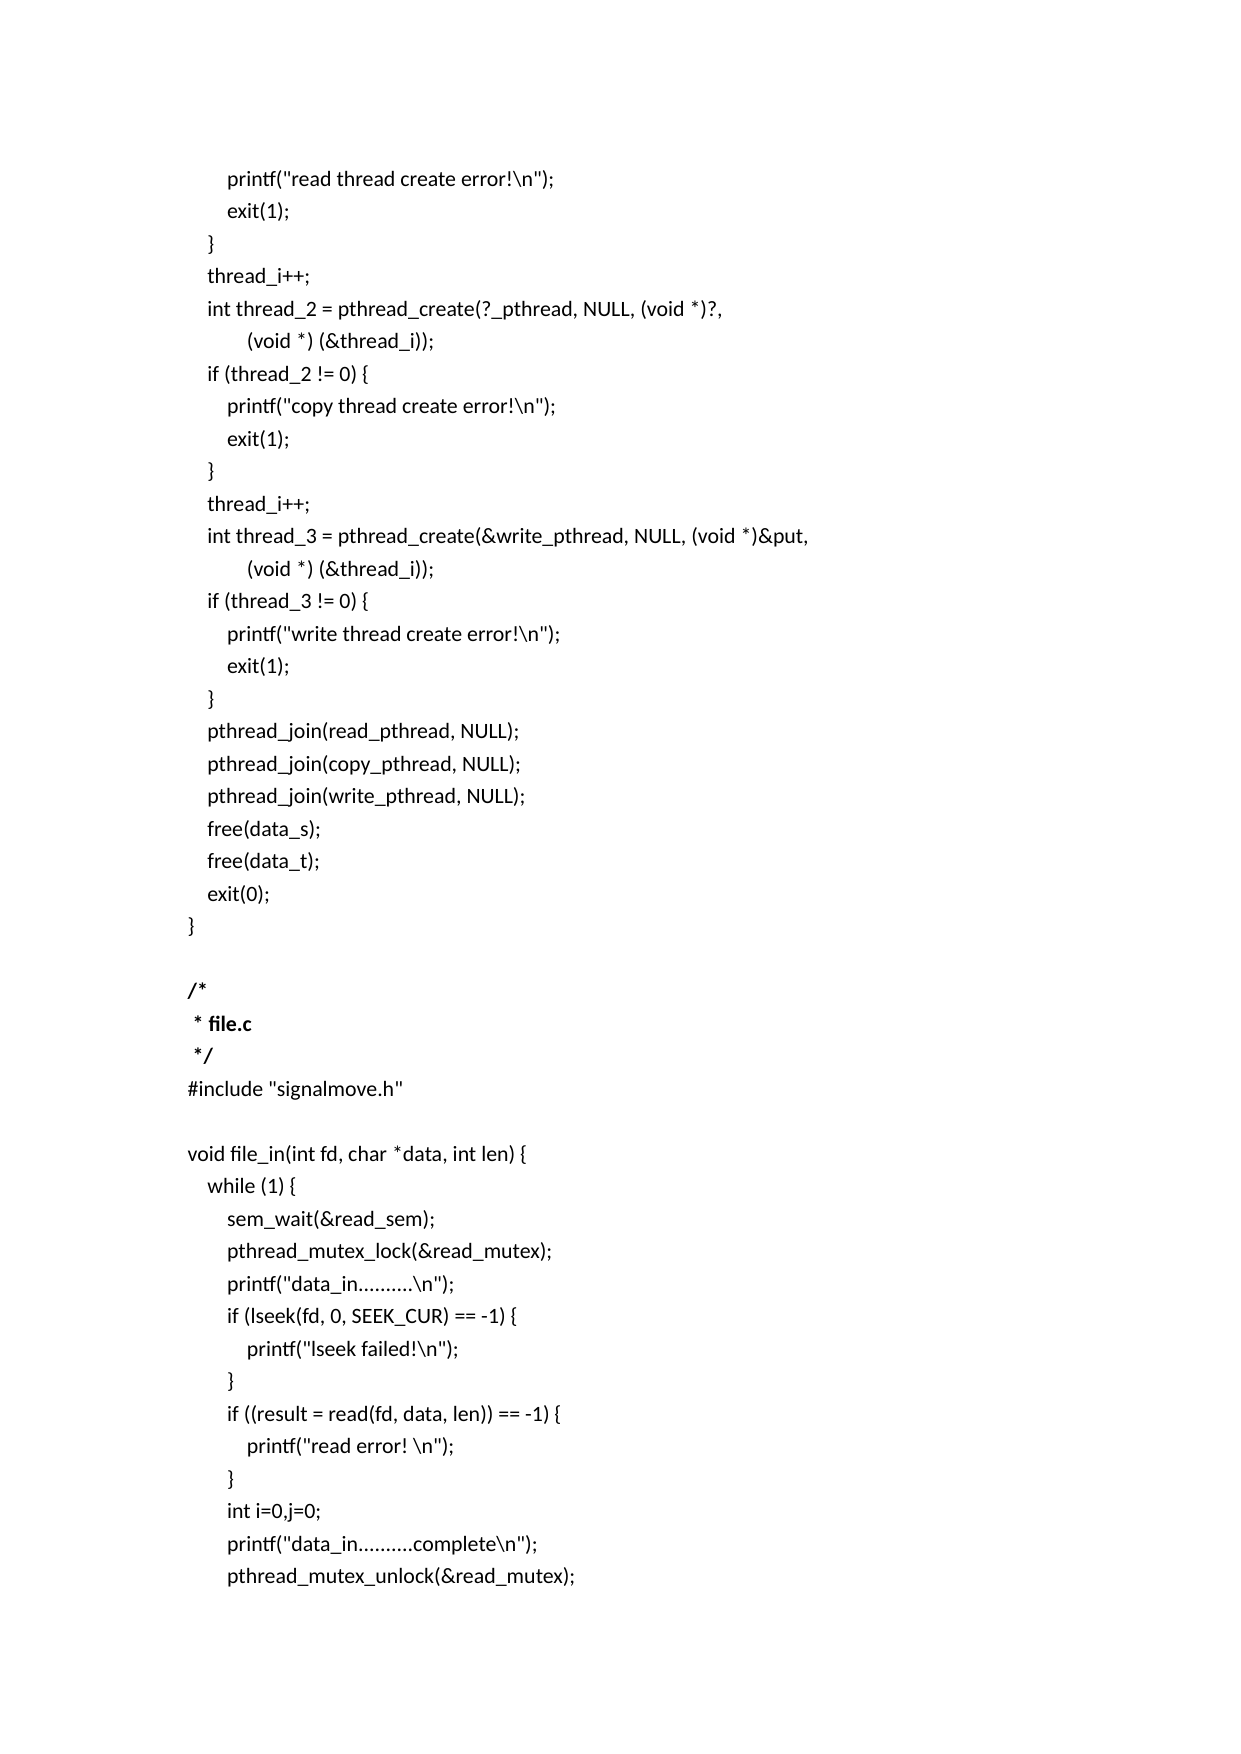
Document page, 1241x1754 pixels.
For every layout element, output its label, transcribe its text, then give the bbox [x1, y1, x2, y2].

text * file.c [187, 1007, 1053, 1039]
text pthread_mutex_lock(&read_mutex); [187, 1234, 1053, 1267]
text int thread_2 = pthread_create(?_pthread, NULL, (void *)?, [187, 292, 1053, 324]
text } [187, 682, 1053, 714]
text exit(1); [187, 194, 1053, 227]
text } [187, 227, 1053, 259]
text pthread_mutex_unlock(&read_mutex); [187, 1559, 1053, 1592]
text } [187, 454, 1053, 487]
text (void *) (&thread_i)); [187, 324, 1053, 357]
text } [187, 1364, 1053, 1397]
text (void *) (&thread_i)); [187, 552, 1053, 584]
text int i=0,j=0; [187, 1494, 1053, 1527]
text printf("data_in..........complete\n"); [187, 1527, 1053, 1559]
text } [187, 909, 1053, 942]
text while (1) { [187, 1169, 1053, 1202]
text printf("read error! \n"); [187, 1429, 1053, 1462]
text printf("copy thread create error!\n"); [187, 389, 1053, 422]
text if (lseek(fd, 0, SEEK_CUR) == -1) { [187, 1299, 1053, 1332]
text } [187, 1462, 1053, 1494]
text thread_i++; [187, 259, 1053, 292]
text printf("data_in..........\n"); [187, 1267, 1053, 1299]
text pthread_join(write_pthread, NULL); [187, 779, 1053, 812]
text int thread_3 = pthread_create(&write_pthread, NULL, (void *)&put, [187, 519, 1053, 552]
text if (thread_2 != 0) { [187, 357, 1053, 389]
text if ((result = read(fd, data, len)) == -1) { [187, 1397, 1053, 1429]
text pthread_join(copy_pthread, NULL); [187, 747, 1053, 779]
text pthread_join(read_pthread, NULL); [187, 714, 1053, 747]
text sem_wait(&read_sem); [187, 1202, 1053, 1234]
text if (thread_3 != 0) { [187, 584, 1053, 617]
text printf("write thread create error!\n"); [187, 617, 1053, 649]
text printf("lseek failed!\n"); [187, 1332, 1053, 1364]
text exit(1); [187, 649, 1053, 682]
text free(data_t); [187, 844, 1053, 877]
text exit(0); [187, 877, 1053, 909]
text printf("read thread create error!\n"); [187, 162, 1053, 194]
text /* [187, 974, 1053, 1007]
text thread_i++; [187, 487, 1053, 519]
text void file_in(int fd, char *data, int len) { [187, 1137, 1053, 1169]
text free(data_s); [187, 812, 1053, 844]
text #include "signalmove.h" [187, 1072, 1053, 1104]
text */ [187, 1039, 1053, 1072]
text exit(1); [187, 422, 1053, 454]
